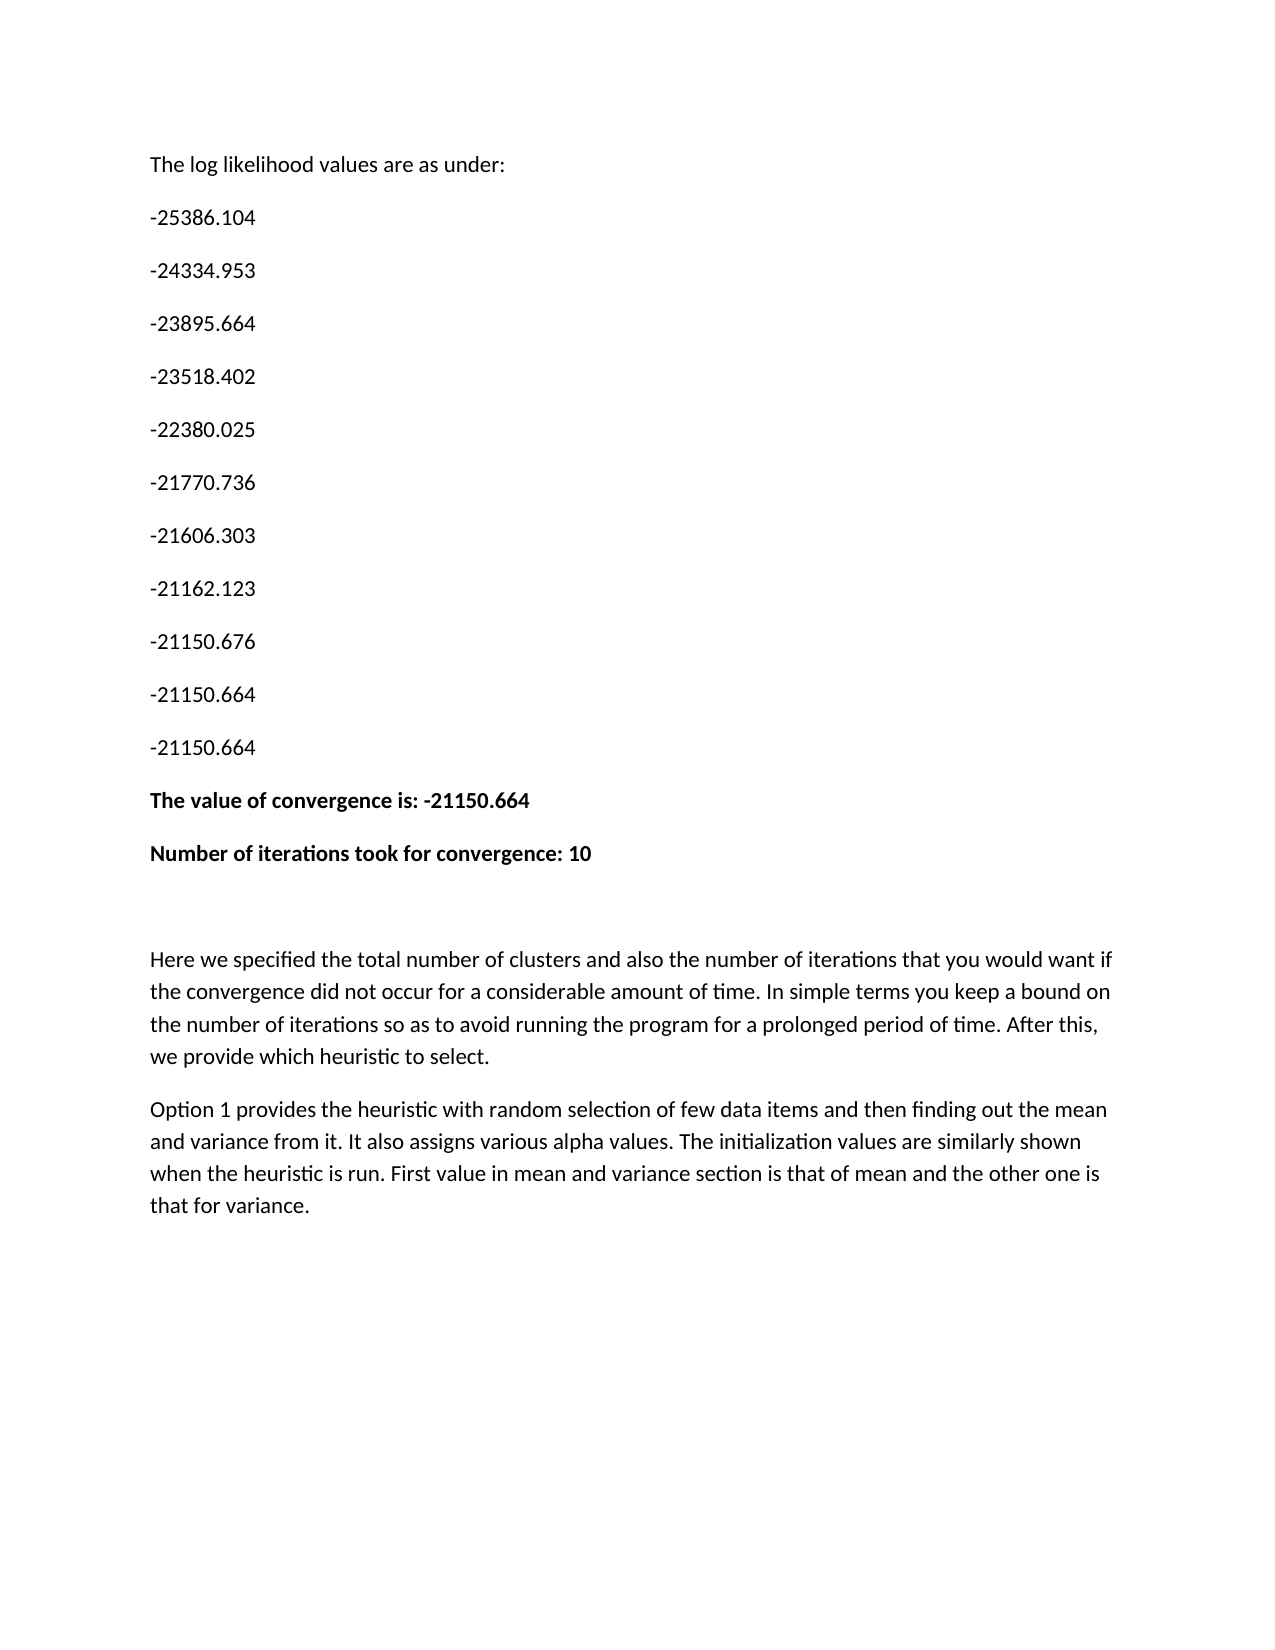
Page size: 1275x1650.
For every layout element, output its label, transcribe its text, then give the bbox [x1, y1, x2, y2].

text -21770.736 [150, 468, 1125, 496]
text -22380.025 [150, 415, 1125, 443]
text Here we specified the total number of clusters and also the number of iterations that you would want if the convergence did not occur for a considerable amount of time. In simple terms you keep a bound on the number of iterations so as to avoid running the program for a prolonged period of time. After this, we provide which heuristic to select. [150, 945, 1125, 1070]
text -23895.664 [150, 309, 1125, 337]
text Option 1 provides the heuristic with random selection of few data items and then finding out the mean and variance from it. It also assigns various alpha values. The initialization values are similarly shown when the heuristic is run. First value in mean and variance section is that of mean and the other one is that for variance. [150, 1095, 1125, 1219]
text -21150.664 [150, 733, 1125, 761]
text -21150.664 [150, 680, 1125, 708]
text Number of iterations took for convergence: 10 [150, 839, 1125, 867]
text The log likelihood values are as under: [150, 150, 1125, 178]
text -23518.402 [150, 362, 1125, 390]
text The value of convergence is: -21150.664 [150, 786, 1125, 814]
text -21150.676 [150, 627, 1125, 655]
text -21606.303 [150, 521, 1125, 549]
text -25386.104 [150, 203, 1125, 231]
text -21162.123 [150, 574, 1125, 602]
text -24334.953 [150, 256, 1125, 284]
